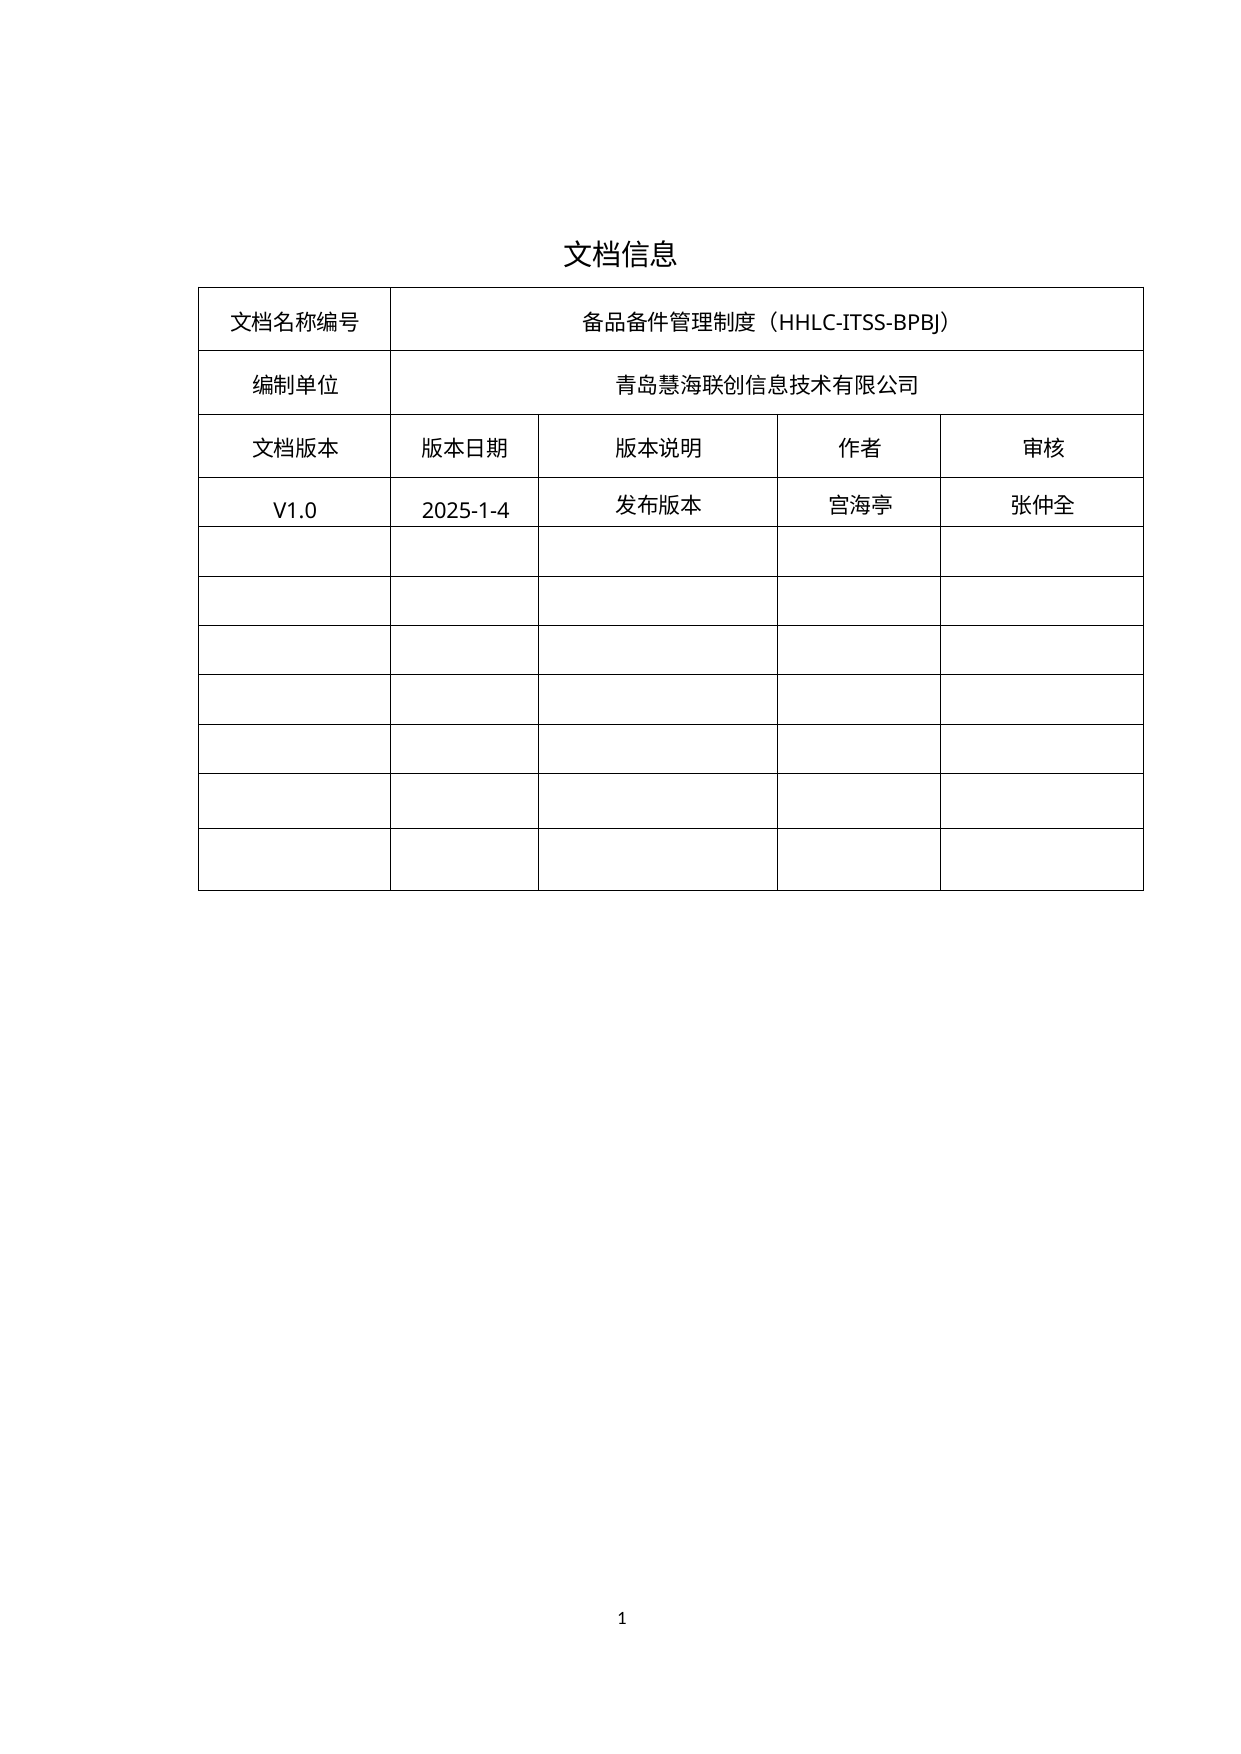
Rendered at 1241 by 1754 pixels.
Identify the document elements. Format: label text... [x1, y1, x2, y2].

table_cell [778, 675, 940, 724]
table_cell [199, 675, 390, 724]
table_cell [391, 626, 538, 674]
table_cell [941, 829, 1143, 889]
table_header 备品备件管理制度（HHLC-ITSS-BPBJ） [391, 288, 1143, 350]
table_cell [199, 774, 390, 828]
table_cell 版本说明 [539, 415, 777, 477]
table_cell 宫海亭 [778, 478, 940, 526]
table_cell [778, 829, 940, 889]
table_cell [199, 527, 390, 576]
table_cell [778, 577, 940, 625]
table_cell 张仲全 [941, 478, 1143, 526]
table_cell [778, 725, 940, 773]
table_cell [391, 829, 538, 889]
table_cell [391, 577, 538, 625]
table_cell [941, 675, 1143, 724]
table_cell [391, 774, 538, 828]
table_cell [539, 577, 777, 625]
table_cell 文档版本 [199, 415, 390, 477]
table_cell [539, 774, 777, 828]
table_cell [539, 527, 777, 576]
table_cell V1.0 [199, 478, 390, 526]
table_cell [941, 774, 1143, 828]
table_cell [539, 725, 777, 773]
table_cell 2025-1-4 [391, 478, 538, 526]
table_cell [941, 577, 1143, 625]
table_cell [391, 527, 538, 576]
text 文档信息 [563, 237, 1145, 273]
table_cell [941, 725, 1143, 773]
table_cell 版本日期 [391, 415, 538, 477]
table_cell [199, 725, 390, 773]
table_cell [199, 626, 390, 674]
table_cell 青岛慧海联创信息技术有限公司 [391, 351, 1143, 414]
table_cell 编制单位 [199, 351, 390, 414]
table_cell [778, 774, 940, 828]
table_cell [391, 725, 538, 773]
table_cell [778, 527, 940, 576]
table_cell [778, 626, 940, 674]
table_cell 发布版本 [539, 478, 777, 526]
table_cell [539, 675, 777, 724]
table_cell [539, 626, 777, 674]
table_cell [391, 675, 538, 724]
table_cell [941, 626, 1143, 674]
table_cell [539, 829, 777, 889]
table_cell [199, 829, 390, 889]
table_cell [941, 527, 1143, 576]
table_header 文档名称编号 [199, 288, 390, 350]
table_cell 作者 [778, 415, 940, 477]
table_cell [199, 577, 390, 625]
table_cell 审核 [941, 415, 1143, 477]
